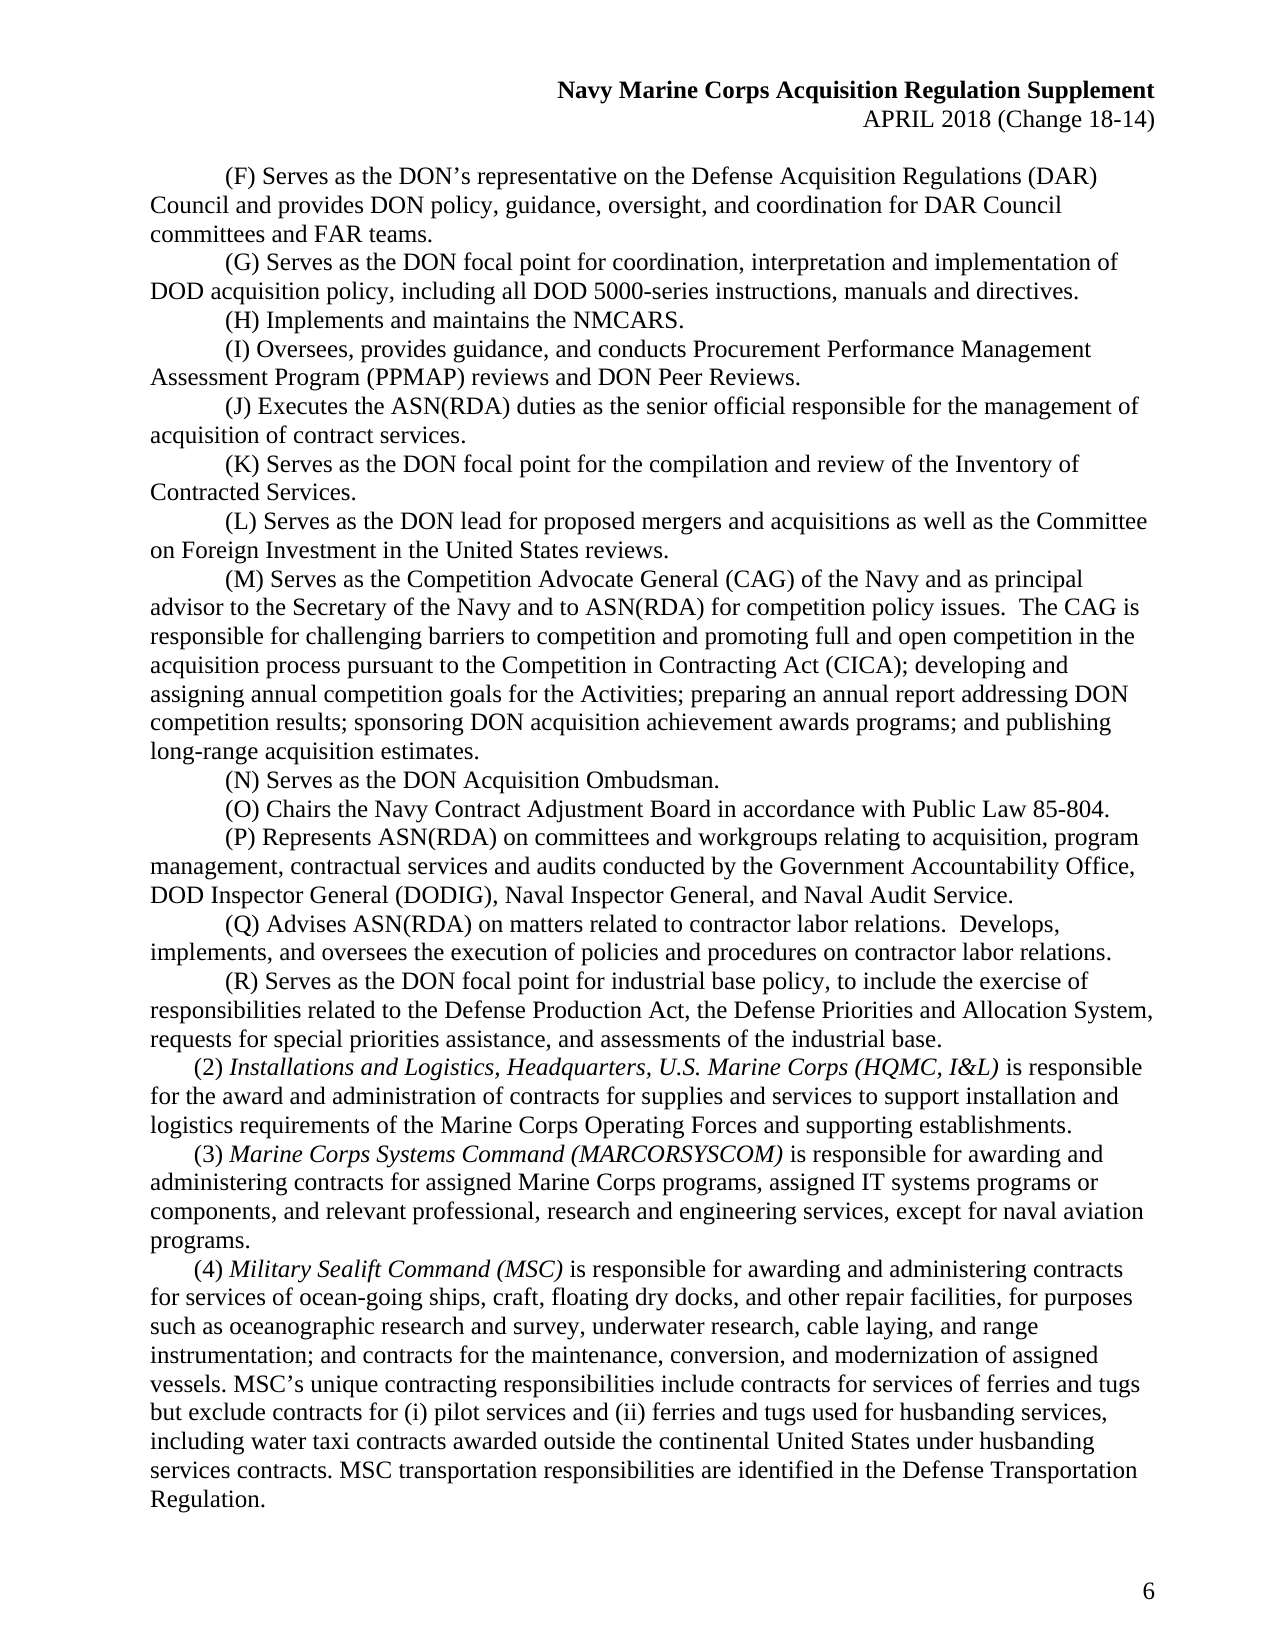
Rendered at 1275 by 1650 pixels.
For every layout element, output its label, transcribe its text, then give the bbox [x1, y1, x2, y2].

text (K) Serves as the DON focal point for the compilation and review of the Inventory of Contracted Services. [150, 449, 1155, 506]
text (L) Serves as the DON lead for proposed mergers and acquisitions as well as the Committee on Foreign Investment in the United States reviews. [150, 506, 1155, 564]
text (2) Installations and Logistics, Headquarters, U.S. Marine Corps (HQMC, I&L) is responsible for the award and administration of contracts for supplies and services to support installation and logistics requirements of the Marine Corps Operating Forces and supporting establishments. [150, 1052, 1155, 1139]
text (G) Serves as the DON focal point for coordination, interpretation and implementation of DOD acquisition policy, including all DOD 5000-series instructions, manuals and directives. [150, 247, 1155, 305]
text (O) Chairs the Navy Contract Adjustment Board in accordance with Public Law 85-804. [150, 794, 1155, 822]
text (N) Serves as the DON Acquisition Ombudsman. [150, 765, 1155, 794]
text (I) Oversees, provides guidance, and conducts Procurement Performance Management Assessment Program (PPMAP) reviews and DON Peer Reviews. [150, 334, 1155, 391]
text (J) Executes the ASN(RDA) duties as the senior official responsible for the management of acquisition of contract services. [150, 391, 1155, 449]
text (R) Serves as the DON focal point for industrial base policy, to include the exercise of responsibilities related to the Defense Production Act, the Defense Priorities and Allocation System, requests for special priorities assistance, and assessments of the industrial base. [150, 966, 1155, 1052]
text (M) Serves as the Competition Advocate General (CAG) of the Navy and as principal advisor to the Secretary of the Navy and to ASN(RDA) for competition policy issues. The CAG is responsible for challenging barriers to competition and promoting full and open competition in the acquisition process pursuant to the Competition in Contracting Act (CICA); developing and assigning annual competition goals for the Activities; preparing an annual report addressing DON competition results; sponsoring DON acquisition achievement awards programs; and publishing long-range acquisition estimates. [150, 564, 1155, 765]
text (3) Marine Corps Systems Command (MARCORSYSCOM) is responsible for awarding and administering contracts for assigned Marine Corps programs, assigned IT systems programs or components, and relevant professional, research and engineering services, except for naval aviation programs. [150, 1139, 1155, 1254]
text (H) Implements and maintains the NMCARS. [150, 305, 1155, 334]
text (P) Represents ASN(RDA) on committees and workgroups relating to acquisition, program management, contractual services and audits conducted by the Government Accountability Office, DOD Inspector General (DODIG), Naval Inspector General, and Naval Audit Service. [150, 822, 1155, 909]
text (Q) Advises ASN(RDA) on matters related to contractor labor relations. Develops, implements, and oversees the execution of policies and procedures on contractor labor relations. [150, 909, 1155, 966]
text (F) Serves as the DON’s representative on the Defense Acquisition Regulations (DAR) Council and provides DON policy, guidance, oversight, and coordination for DAR Council committees and FAR teams. [150, 161, 1155, 247]
text (4) Military Sealift Command (MSC) is responsible for awarding and administering contracts for services of ocean-going ships, craft, floating dry docks, and other repair facilities, for purposes such as oceanographic research and survey, underwater research, cable laying, and range instrumentation; and contracts for the maintenance, conversion, and modernization of assigned vessels. MSC’s unique contracting responsibilities include contracts for services of ferries and tugs but exclude contracts for (i) pilot services and (ii) ferries and tugs used for husbanding services, including water taxi contracts awarded outside the continental United States under husbanding services contracts. MSC transportation responsibilities are identified in the Defense Transportation Regulation. [150, 1254, 1155, 1512]
